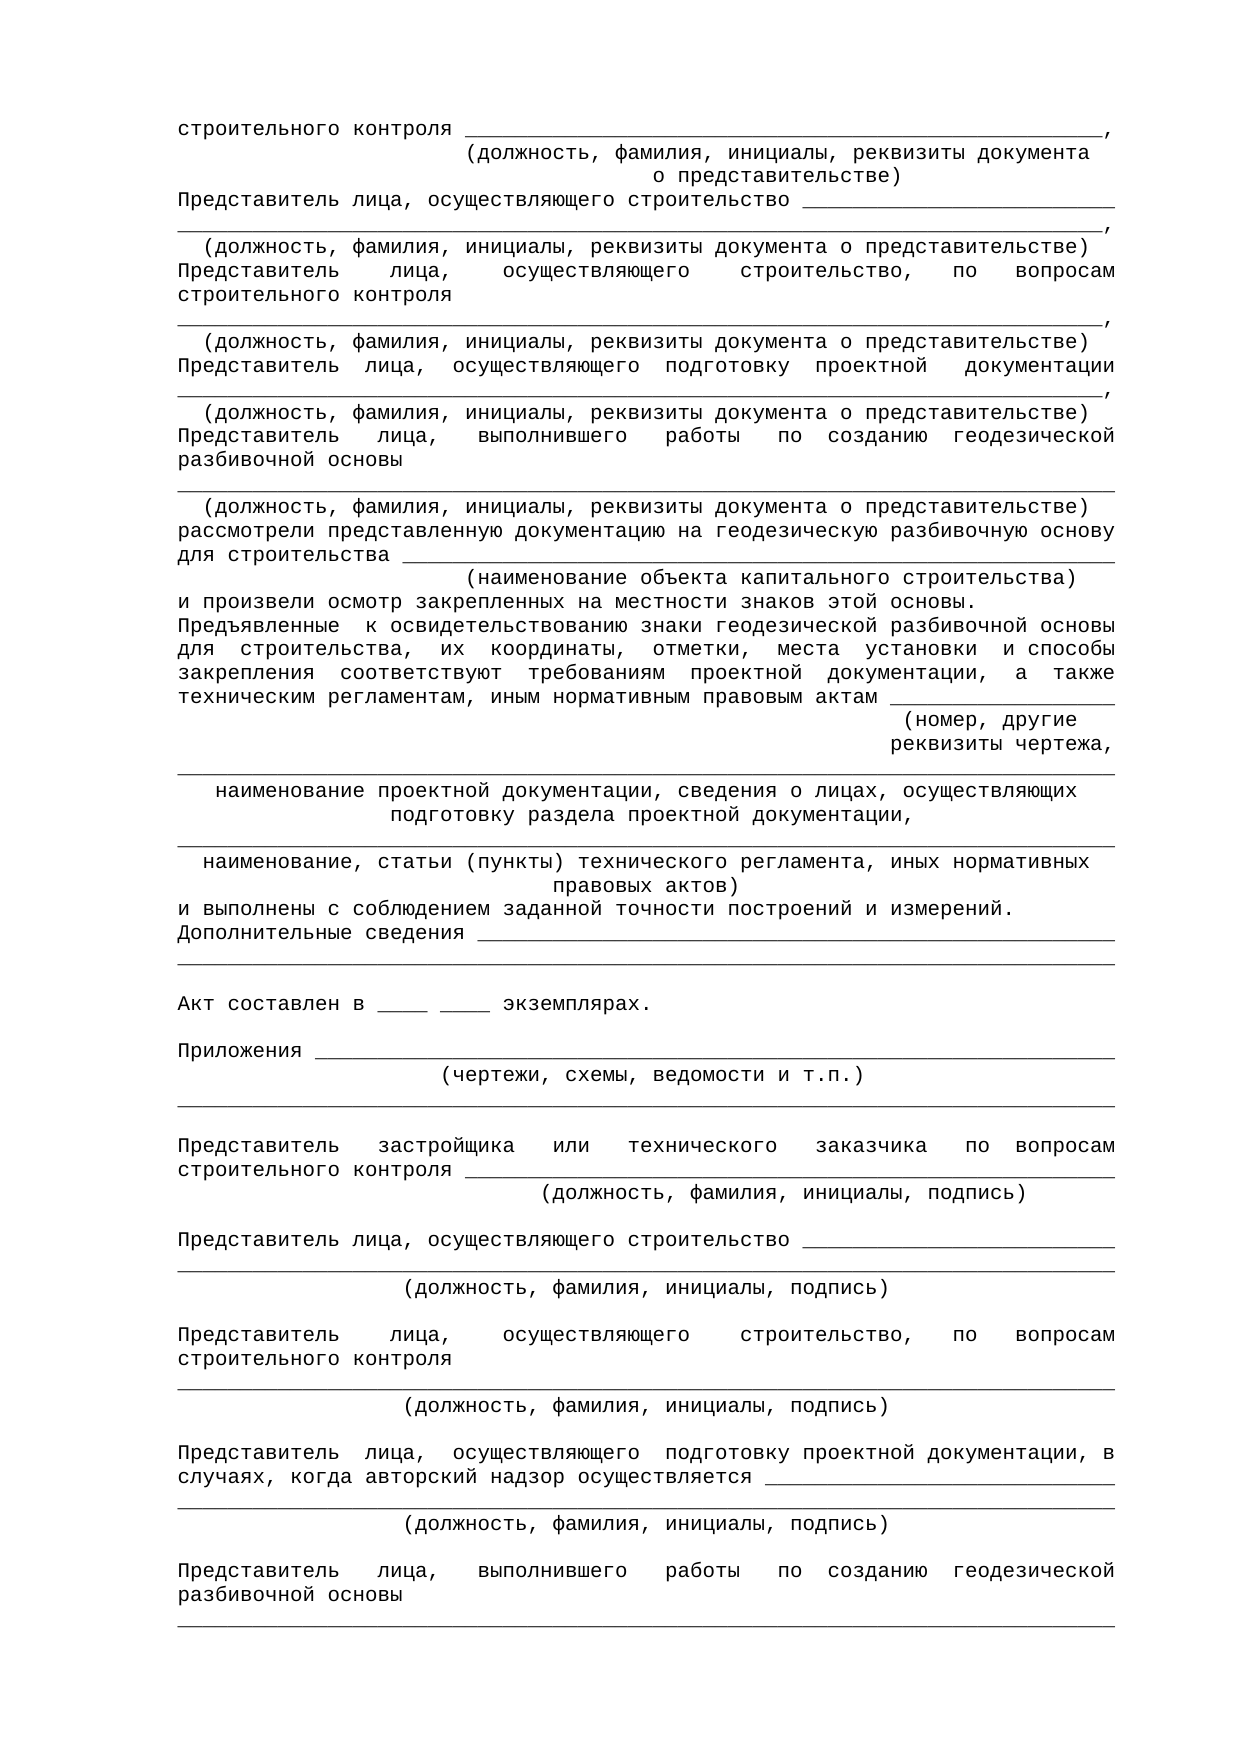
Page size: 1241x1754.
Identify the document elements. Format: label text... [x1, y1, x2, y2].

text Представитель лица, осуществляющего строительство _________________________ [177, 189, 1152, 213]
text (должность, фамилия, инициалы, реквизиты документа [177, 142, 1152, 165]
text (номер, другие [177, 709, 1152, 733]
text (должность, фамилия, инициалы, реквизиты документа о представительстве) [177, 236, 1152, 260]
text для строительства _________________________________________________________ [177, 544, 1152, 567]
text реквизиты чертежа, [177, 733, 1152, 757]
text (должность, фамилия, инициалы, реквизиты документа о представительстве) [177, 402, 1152, 426]
text подготовку раздела проектной документации, [177, 804, 1152, 827]
text разбивочной основы [177, 449, 1152, 473]
text рассмотрели представленную документацию на геодезическую разбивочную основу [177, 520, 1152, 544]
text Представитель лица, осуществляющего строительство _________________________ [177, 1229, 1152, 1253]
text ___________________________________________________________________________ [177, 827, 1152, 851]
text ___________________________________________________________________________ [177, 1253, 1152, 1277]
text и выполнены с соблюдением заданной точности построений и измерений. [177, 898, 1152, 922]
text (должность, фамилия, инициалы, реквизиты документа о представительстве) [177, 496, 1152, 520]
text Предъявленные к освидетельствованию знаки геодезической разбивочной основы [177, 615, 1152, 638]
text строительного контроля [177, 1348, 1152, 1371]
text Представитель лица, выполнившего работы по созданию геодезической [177, 426, 1152, 449]
text (должность, фамилия, инициалы, подпись) [177, 1277, 1152, 1300]
text Представитель лица, осуществляющего строительство, по вопросам [177, 260, 1152, 284]
text случаях, когда авторский надзор осуществляется ____________________________ [177, 1466, 1152, 1489]
text (должность, фамилия, инициалы, подпись) [177, 1395, 1152, 1419]
text строительного контроля [177, 284, 1152, 307]
text Приложения ________________________________________________________________ [177, 1040, 1152, 1064]
text (должность, фамилия, инициалы, подпись) [177, 1182, 1152, 1206]
text Представитель лица, выполнившего работы по созданию геодезической [177, 1561, 1152, 1584]
text ___________________________________________________________________________ [177, 473, 1152, 496]
text Акт составлен в ____ ____ экземплярах. [177, 993, 1152, 1017]
text __________________________________________________________________________, [177, 307, 1152, 331]
text ___________________________________________________________________________ [177, 757, 1152, 780]
text __________________________________________________________________________, [177, 378, 1152, 402]
text закрепления соответствуют требованиям проектной документации, а также [177, 662, 1152, 686]
text наименование, статьи (пункты) технического регламента, иных нормативных [177, 851, 1152, 875]
text разбивочной основы [177, 1584, 1152, 1608]
text ___________________________________________________________________________ [177, 1088, 1152, 1111]
text ___________________________________________________________________________ [177, 1489, 1152, 1513]
text для строительства, их координаты, отметки, места установки и способы [177, 638, 1152, 662]
text наименование проектной документации, сведения о лицах, осуществляющих [177, 780, 1152, 804]
text (должность, фамилия, инициалы, реквизиты документа о представительстве) [177, 331, 1152, 354]
text техническим регламентам, иным нормативным правовым актам __________________ [177, 686, 1152, 709]
text Представитель лица, осуществляющего подготовку проектной документации, в [177, 1442, 1152, 1466]
text Представитель лица, осуществляющего подготовку проектной документации [177, 354, 1152, 378]
text ___________________________________________________________________________ [177, 1371, 1152, 1395]
text (наименование объекта капитального строительства) [177, 567, 1152, 591]
text о представительстве) [177, 165, 1152, 189]
text ___________________________________________________________________________ [177, 1608, 1152, 1631]
text строительного контроля ___________________________________________________, [177, 118, 1152, 142]
text __________________________________________________________________________, [177, 213, 1152, 236]
text Дополнительные сведения ___________________________________________________ [177, 922, 1152, 946]
text Представитель застройщика или технического заказчика по вопросам [177, 1135, 1152, 1158]
text ___________________________________________________________________________ [177, 946, 1152, 969]
text (чертежи, схемы, ведомости и т.п.) [177, 1064, 1152, 1088]
text Представитель лица, осуществляющего строительство, по вопросам [177, 1324, 1152, 1348]
text (должность, фамилия, инициалы, подпись) [177, 1513, 1152, 1537]
text правовых актов) [177, 875, 1152, 898]
text строительного контроля ____________________________________________________ [177, 1158, 1152, 1182]
text и произвели осмотр закрепленных на местности знаков этой основы. [177, 591, 1152, 615]
